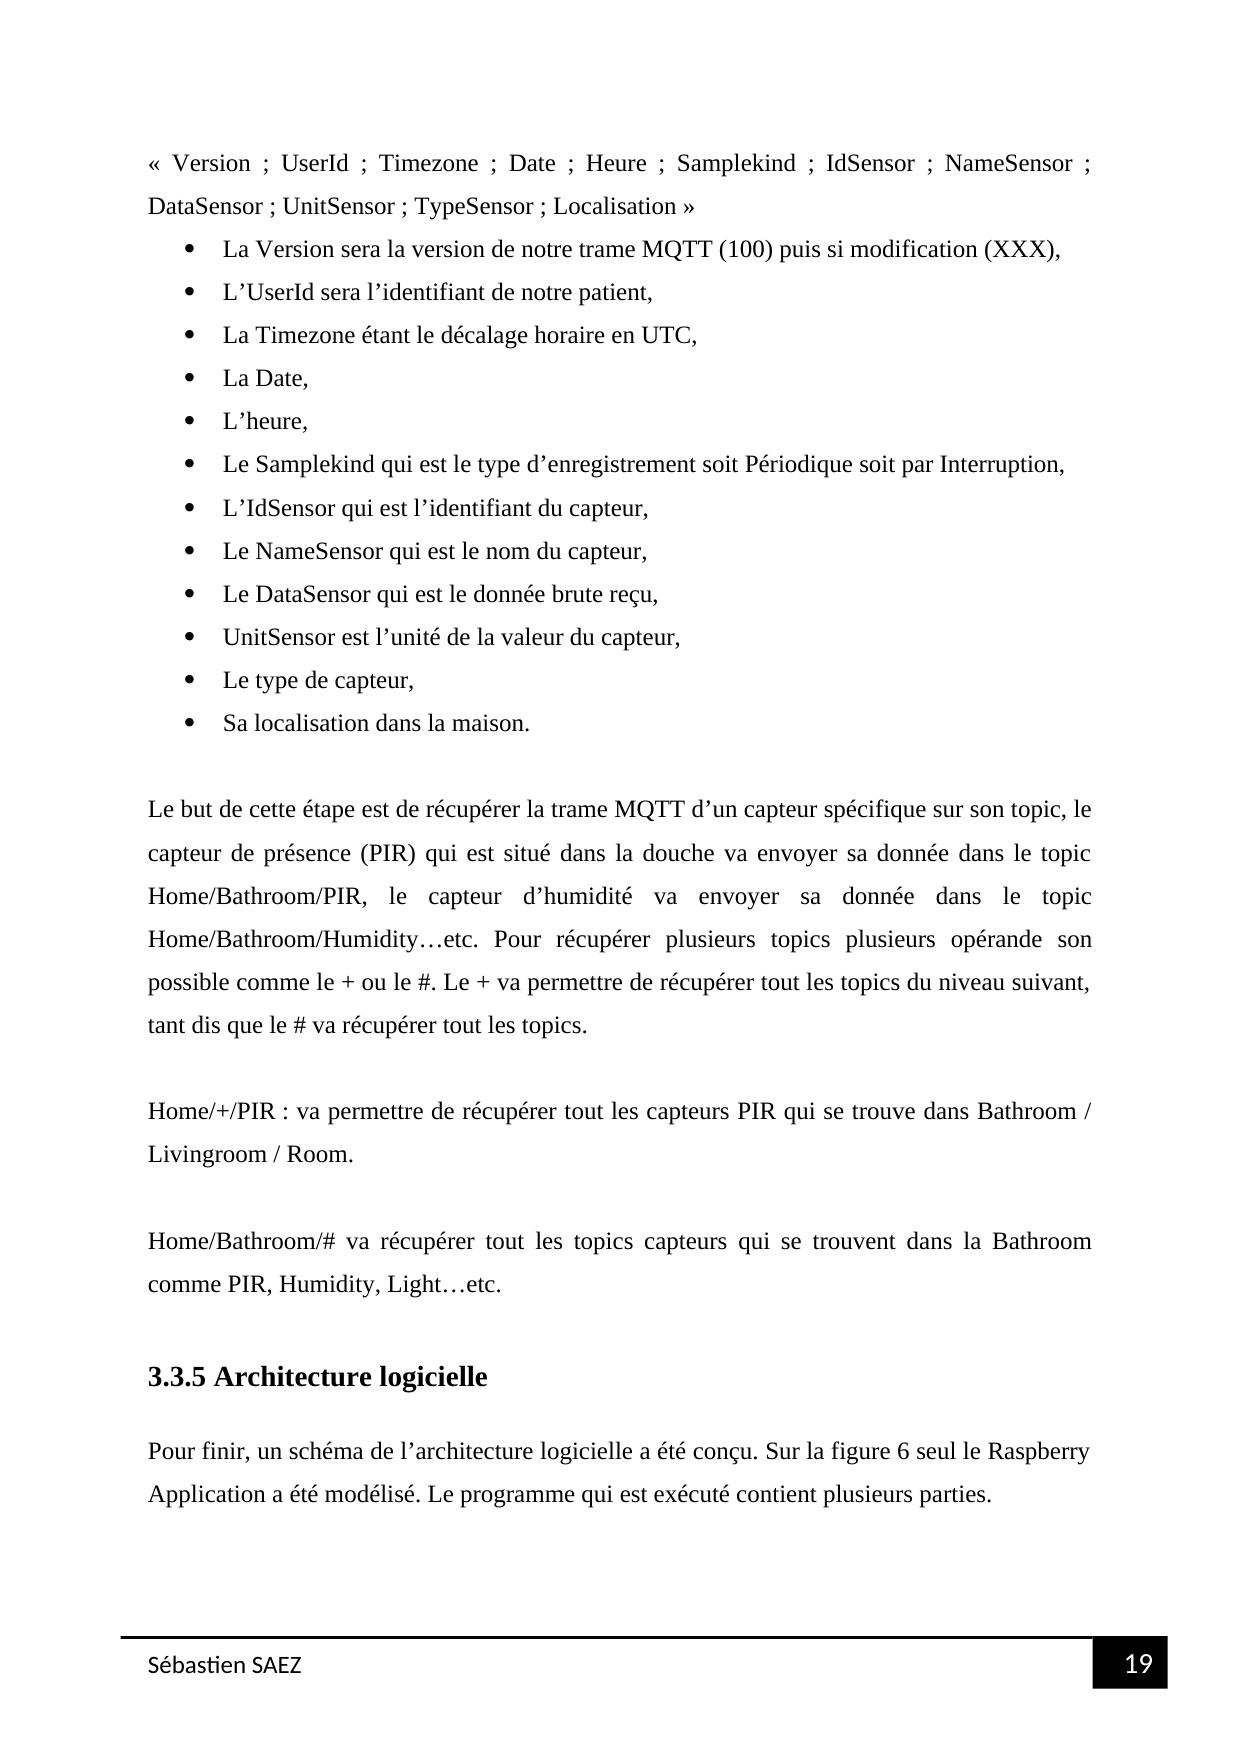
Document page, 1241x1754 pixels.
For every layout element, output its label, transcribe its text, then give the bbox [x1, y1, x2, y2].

list La Version sera la version de notre trame MQTT (100) puis si modification (XXX), [185, 234, 1093, 263]
text Le but de cette étape est de récupérer la trame MQTT d’un capteur spécifique sur son topic, le capteur de présence (PIR) qui est situé dans la douche va envoyer sa donnée dans le topic Home/Bathroom/PIR, le capteur d’humidité va envoyer sa donnée dans le topic Home/Bathroom/Humidity…etc. Pour récupérer plusieurs topics plusieurs opérande son possible comme le + ou le #. Le + va permettre de récupérer tout les topics du niveau suivant, tant dis que le # va récupérer tout les topics. [148, 794, 1093, 1039]
text Home/Bathroom/# va récupérer tout les topics capteurs qui se trouvent dans la Bathroom comme PIR, Humidity, Light…etc. [148, 1226, 1093, 1298]
list UnitSensor est l’unité de la valeur du capteur, [185, 622, 1093, 651]
list Le DataSensor qui est le donnée brute reçu, [185, 579, 1093, 608]
list L’UserId sera l’identifiant de notre patient, [185, 277, 1093, 306]
text Home/+/PIR : va permettre de récupérer tout les capteurs PIR qui se trouve dans Bathroom / Livingroom / Room. [148, 1096, 1093, 1168]
list La Timezone étant le décalage horaire en UTC, [185, 320, 1093, 349]
list L’IdSensor qui est l’identifiant du capteur, [185, 493, 1093, 521]
subtitle 3.3.5 Architecture logicielle [148, 1359, 1093, 1393]
list Le Samplekind qui est le type d’enregistrement soit Périodique soit par Interruption, [185, 449, 1093, 478]
list Sa localisation dans la maison. [185, 708, 1093, 737]
list Le type de capteur, [185, 665, 1093, 694]
text Pour finir, un schéma de l’architecture logicielle a été conçu. Sur la figure 6 seul le Raspberry Application a été modélisé. Le programme qui est exécuté contient plusieurs parties. [148, 1436, 1093, 1508]
list La Date, [185, 363, 1093, 392]
list L’heure, [185, 406, 1093, 435]
list Le NameSensor qui est le nom du capteur, [185, 536, 1093, 564]
text « Version ; UserId ; Timezone ; Date ; Heure ; Samplekind ; IdSensor ; NameSensor ; DataSensor ; UnitSensor ; TypeSensor ; Localisation » [148, 148, 1093, 219]
